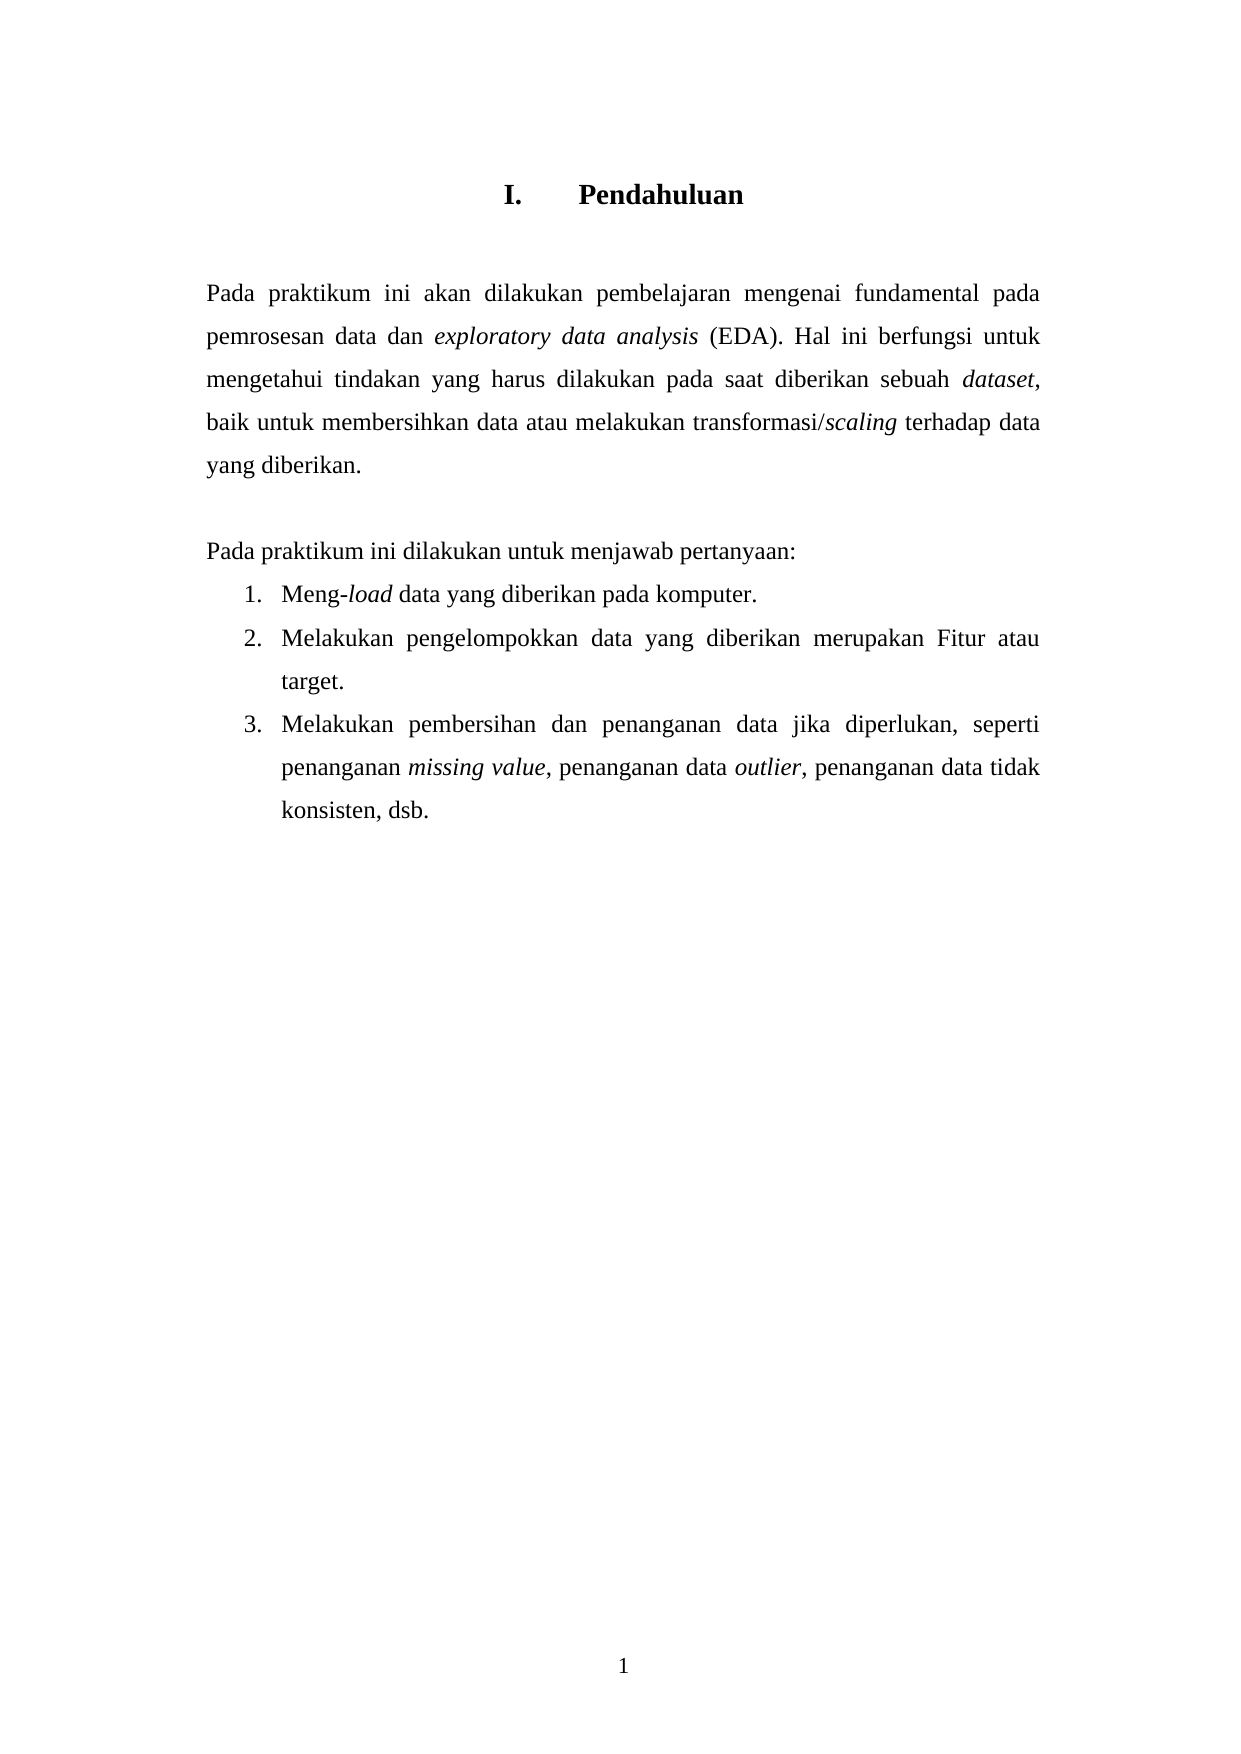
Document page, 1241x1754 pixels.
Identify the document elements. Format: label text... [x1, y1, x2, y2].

list Melakukan pengelompokkan data yang diberikan merupakan Fitur atau target. [244, 623, 1041, 694]
text Pada praktikum ini dilakukan untuk menjawab pertanyaan: [206, 536, 1041, 565]
list Melakukan pembersihan dan penanganan data jika diperlukan, seperti penanganan missing value, penanganan data outlier, penanganan data tidak konsisten, dsb. [244, 709, 1041, 824]
text I. Pendahuluan [206, 177, 1041, 211]
text Pada praktikum ini akan dilakukan pembelajaran mengenai fundamental pada pemrosesan data dan exploratory data analysis (EDA). Hal ini berfungsi untuk mengetahui tindakan yang harus dilakukan pada saat diberikan sebuah dataset, baik untuk membersihkan data atau melakukan transformasi/scaling terhadap data yang diberikan. [206, 278, 1041, 479]
list Meng-load data yang diberikan pada komputer. [244, 579, 1041, 608]
